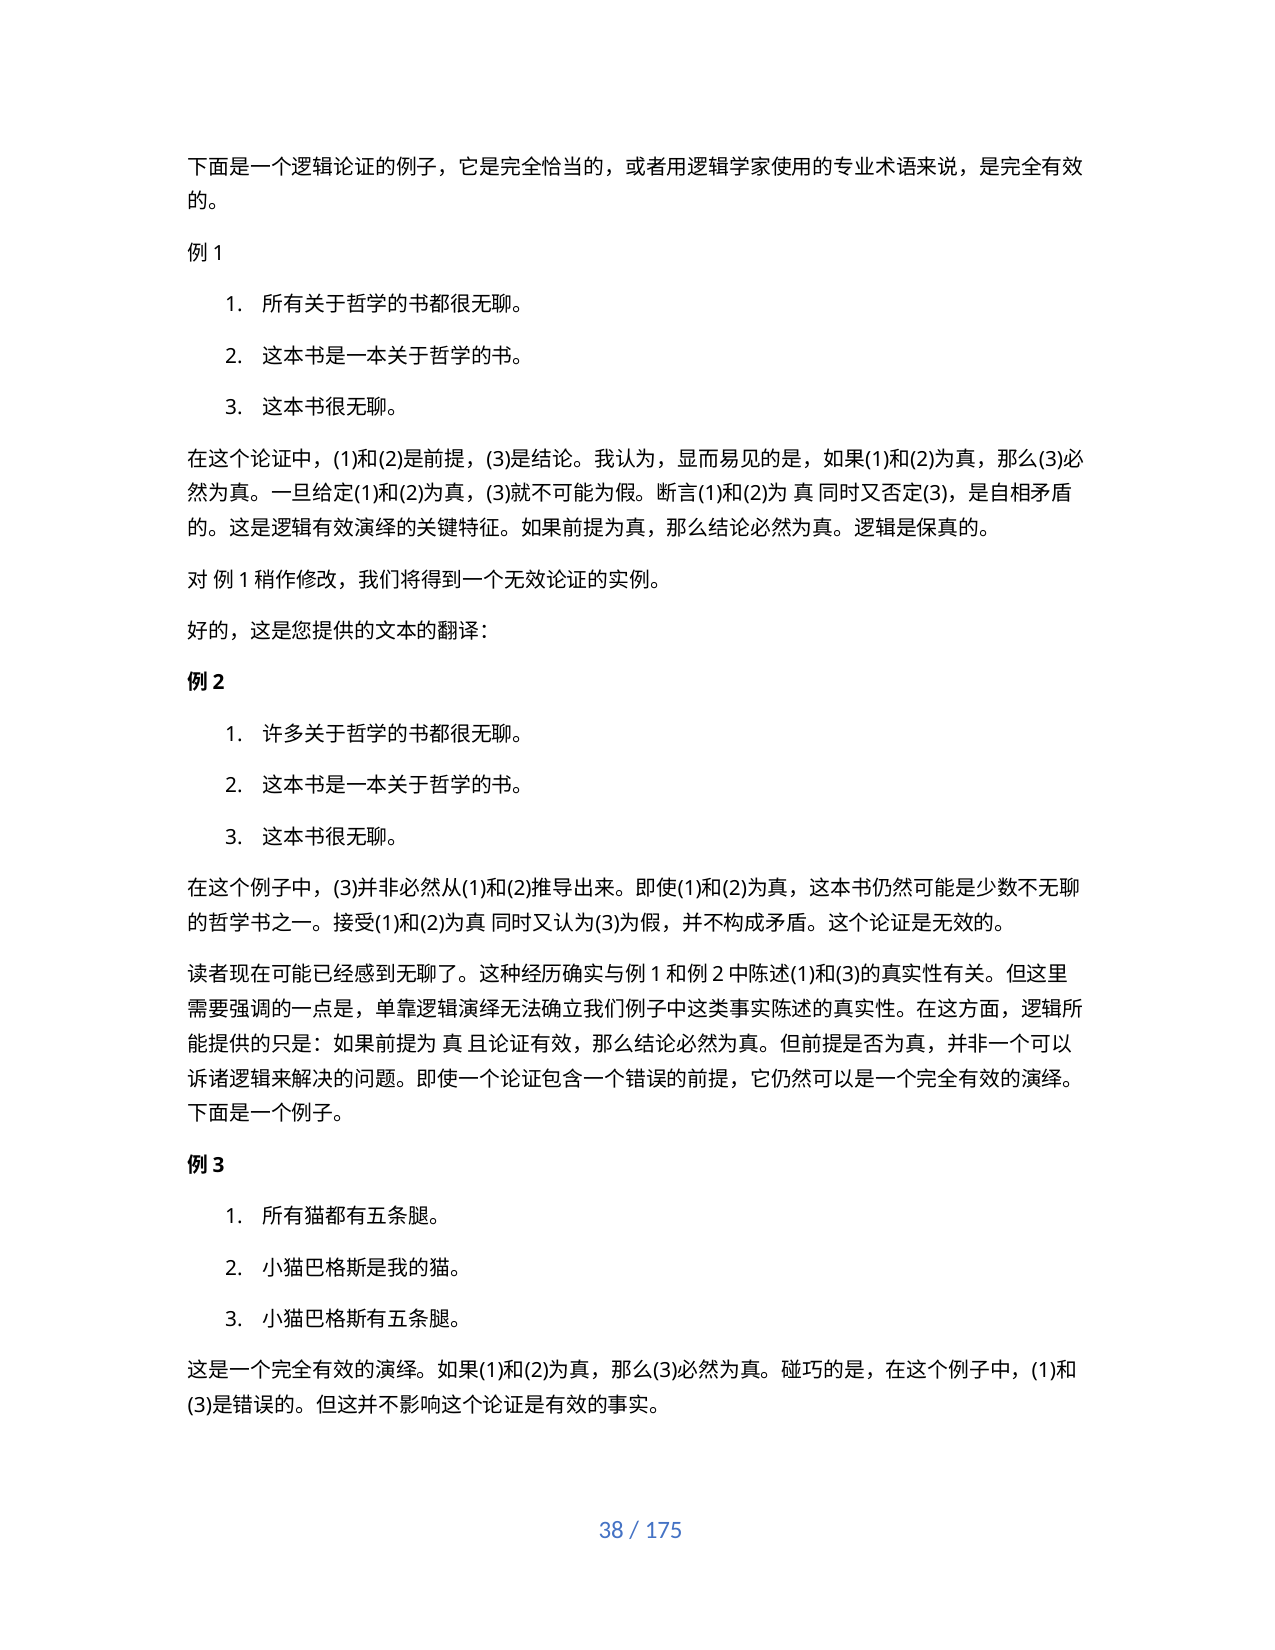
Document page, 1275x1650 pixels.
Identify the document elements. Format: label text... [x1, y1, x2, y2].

list 这本书很无聊。 [225, 390, 1087, 421]
text 例3 [187, 1148, 1087, 1178]
list 小猫巴格斯是我的猫。 [225, 1251, 1087, 1281]
list 小猫巴格斯有五条腿。 [225, 1302, 1087, 1333]
list 许多关于哲学的书都很无聊。 [225, 717, 1087, 747]
list 这本书很无聊。 [225, 820, 1087, 850]
text 好的，这是您提供的文本的翻译： [187, 614, 1087, 644]
list 所有猫都有五条腿。 [225, 1199, 1087, 1230]
text 下面是一个逻辑论证的例子，它是完全恰当的，或者用逻辑学家使用的专业术语来说，是完全有效的。 [187, 150, 1087, 215]
text 对 例1稍作修改，我们将得到一个无效论证的实例。 [187, 563, 1087, 593]
text 在这个例子中，(3)并非必然从(1)和(2)推导出来。即使(1)和(2)为真，这本书仍然可能是少数不无聊的哲学书之一。接受(1)和(2)为真 同时又认为(3)为假，并不构成矛盾。这个论证是无效的。 [187, 871, 1087, 937]
text 读者现在可能已经感到无聊了。这种经历确实与例1和例2中陈述(1)和(3)的真实性有关。但这里需要强调的一点是，单靠逻辑演绎无法确立我们例子中这类事实陈述的真实性。在这方面，逻辑所能提供的只是：如果前提为 真 且论证有效，那么结论必然为真。但前提是否为真，并非一个可以诉诸逻辑来解决的问题。即使一个论证包含一个错误的前提，它仍然可以是一个完全有效的演绎。下面是一个例子。 [187, 958, 1087, 1127]
text 例1 [187, 236, 1087, 266]
text 这是一个完全有效的演绎。如果(1)和(2)为真，那么(3)必然为真。碰巧的是，在这个例子中，(1)和(3)是错误的。但这并不影响这个论证是有效的事实。 [187, 1354, 1087, 1419]
list 所有关于哲学的书都很无聊。 [225, 287, 1087, 318]
list 这本书是一本关于哲学的书。 [225, 768, 1087, 799]
list 这本书是一本关于哲学的书。 [225, 339, 1087, 369]
text 例2 [187, 666, 1087, 696]
text 在这个论证中，(1)和(2)是前提，(3)是结论。我认为，显而易见的是，如果(1)和(2)为真，那么(3)必然为真。一旦给定(1)和(2)为真，(3)就不可能为假。断言(1)和(2)为 真 同时又否定(3)，是自相矛盾的。这是逻辑有效演绎的关键特征。如果前提为真，那么结论必然为真。逻辑是保真的。 [187, 442, 1087, 542]
